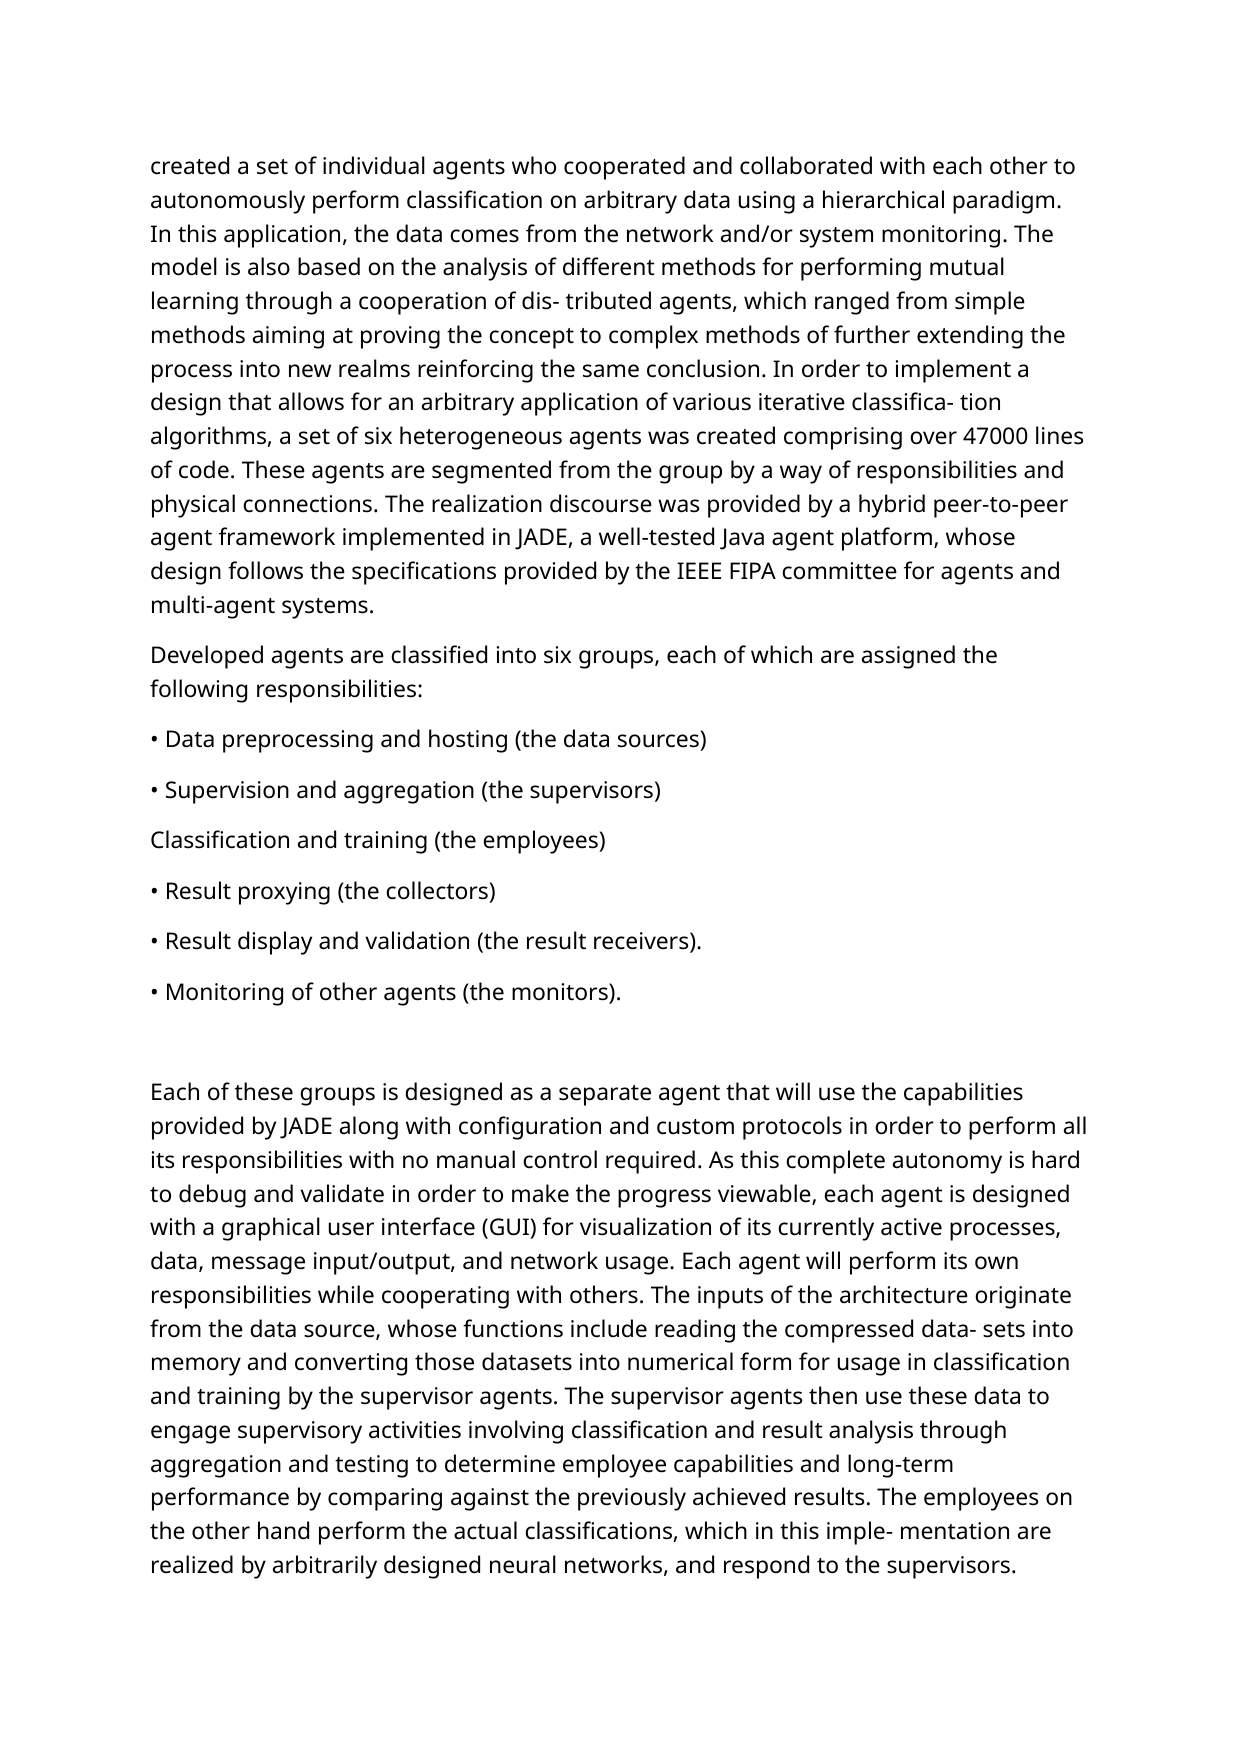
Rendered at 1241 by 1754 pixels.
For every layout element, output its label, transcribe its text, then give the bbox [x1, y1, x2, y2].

text • Result proxying (the collectors) [150, 874, 1090, 906]
text • Monitoring of other agents (the monitors). [150, 975, 1090, 1007]
text Each of these groups is designed as a separate agent that will use the capabilities provided by JADE along with configuration and custom protocols in order to perform all its responsibilities with no manual control required. As this complete autonomy is hard to debug and validate in order to make the progress viewable, each agent is designed with a graphical user interface (GUI) for visualization of its currently active processes, data, message input/output, and network usage. Each agent will perform its own responsibilities while cooperating with others. The inputs of the architecture originate from the data source, whose functions include reading the compressed data- sets into memory and converting those datasets into numerical form for usage in classification and training by the supervisor agents. The supervisor agents then use these data to engage supervisory activities involving classification and result analysis through aggregation and testing to determine employee capabilities and long-term performance by comparing against the previously achieved results. The employees on the other hand perform the actual classifications, which in this imple- mentation are realized by arbitrarily designed neural networks, and respond to the supervisors. [150, 1076, 1090, 1580]
text Developed agents are classified into six groups, each of which are assigned the following responsibilities: [150, 639, 1090, 704]
text • Supervision and aggregation (the supervisors) [150, 774, 1090, 805]
text • Data preprocessing and hosting (the data sources) [150, 723, 1090, 754]
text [150, 150, 1090, 620]
text • Result display and validation (the result receivers). [150, 925, 1090, 956]
text Classification and training (the employees) [150, 824, 1090, 855]
